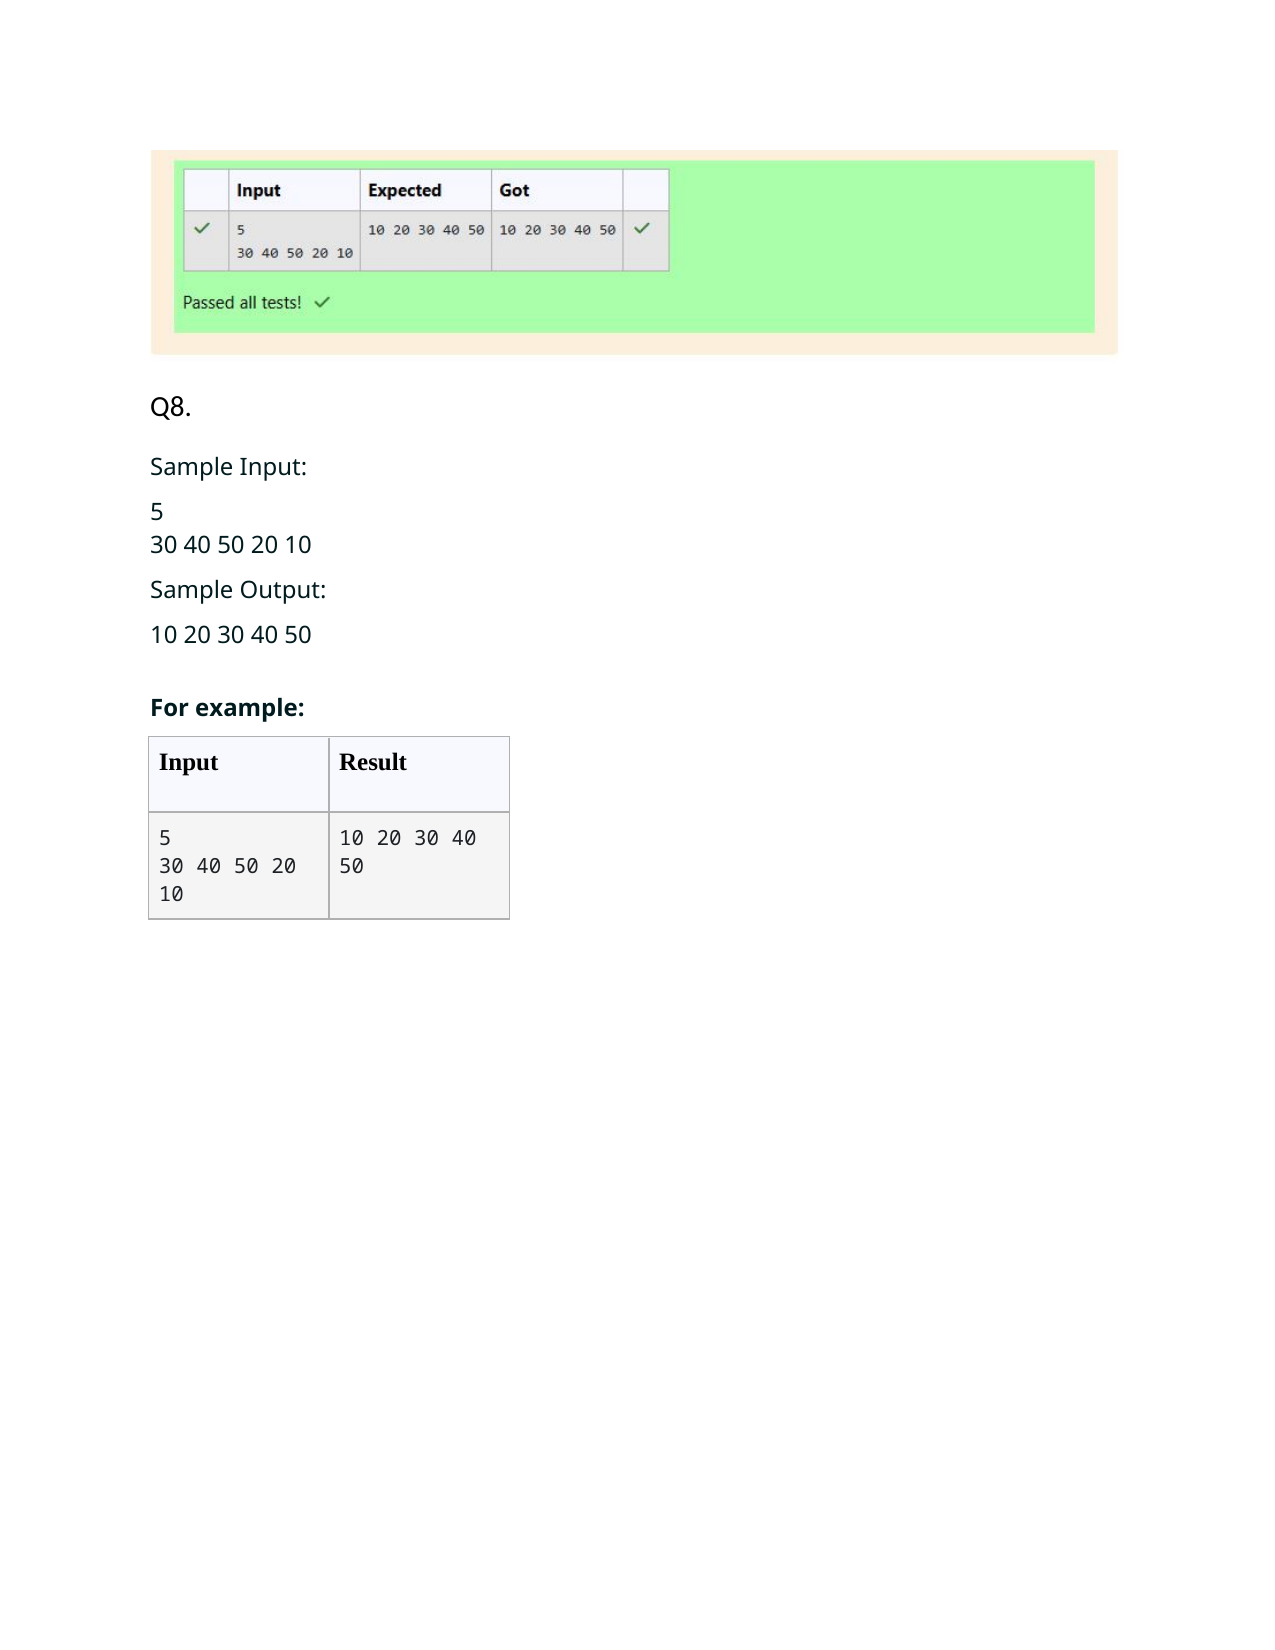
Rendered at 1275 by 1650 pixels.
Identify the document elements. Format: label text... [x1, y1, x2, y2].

table_header Result [330, 737, 509, 811]
table_header Input [149, 737, 329, 811]
text Sample Output: [150, 572, 1125, 605]
text 5 30 40 50 20 10 [150, 495, 1125, 560]
picture [150, 150, 1125, 363]
table_cell 5 30 40 50 20 10 [149, 813, 328, 918]
table_cell 10 20 30 40 50 [330, 813, 509, 918]
text For example: [150, 691, 1125, 723]
text Sample Input: [150, 450, 1125, 482]
text Q8. [150, 388, 1125, 423]
text 10 20 30 40 50 [150, 618, 1125, 678]
